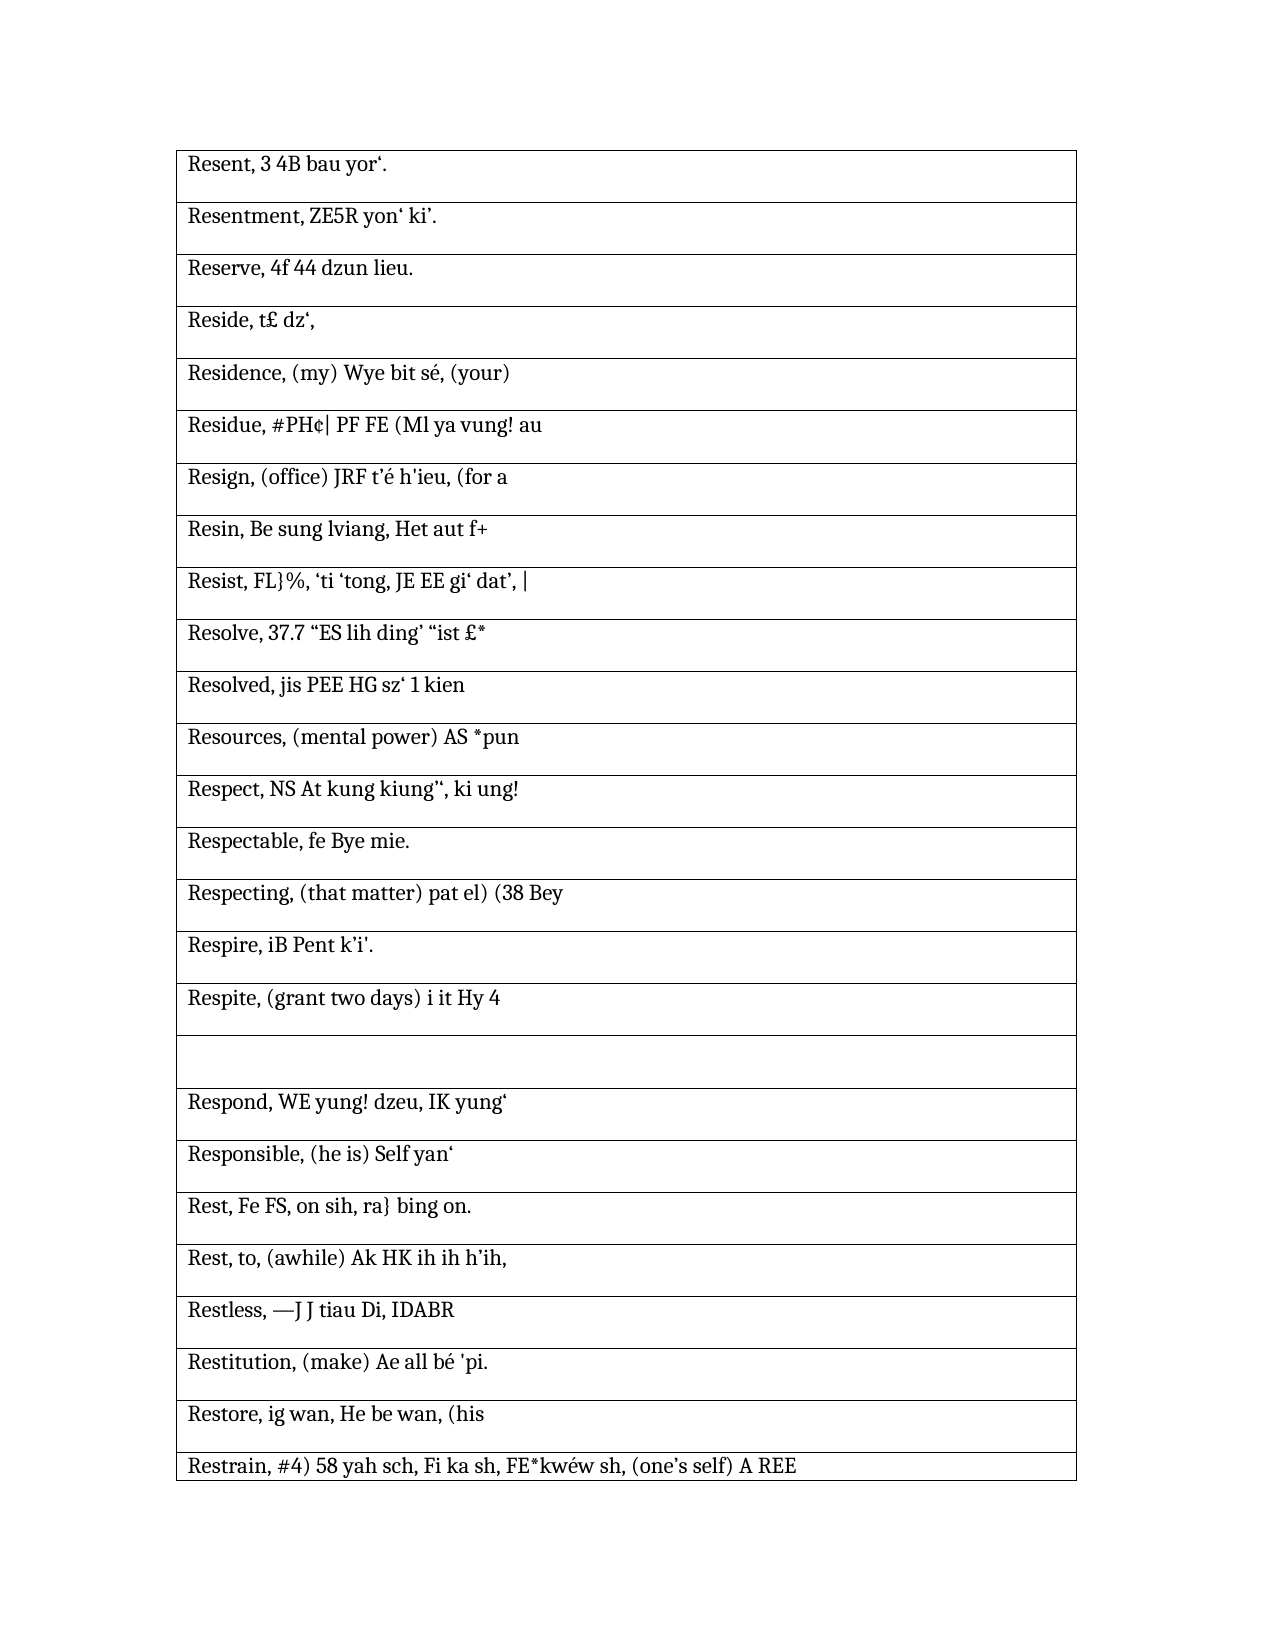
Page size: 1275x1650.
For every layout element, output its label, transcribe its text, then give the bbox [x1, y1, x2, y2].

table_cell Residence, (my) Wye bit sé, (your) [177, 359, 1076, 410]
table_cell Respire, iB Pent k’i'. [177, 932, 1076, 983]
table_cell Respect, NS At kung kiung’‘, ki ung! [177, 776, 1076, 827]
table_cell Resentment, ZE5R yon‘ ki’. [177, 203, 1076, 254]
table_cell Respite, (grant two days) i it Hy 4 [177, 984, 1076, 1035]
table_cell Resolved, jis PEE HG sz‘ 1 kien [177, 672, 1076, 723]
table_cell Resign, (office) JRF t’é h'ieu, (for a [177, 464, 1076, 514]
table_cell Restore, ig wan, He be wan, (his [177, 1401, 1076, 1452]
table_cell Rest, to, (awhile) Ak HK ih ih h’ih, [177, 1245, 1076, 1296]
table_cell Resolve, 37.7 “ES lih ding’ “ist £* [177, 620, 1076, 671]
table_cell Rest, Fe FS, on sih, ra} bing on. [177, 1193, 1076, 1244]
table_cell Respond, WE yung! dzeu, IK yung‘ [177, 1089, 1076, 1139]
table_cell Resist, FL}%, ‘ti ‘tong, JE EE gi‘ dat’, | [177, 568, 1076, 619]
table_cell Responsible, (he is) Self yan‘ [177, 1141, 1076, 1192]
table_cell Resources, (mental power) AS *pun [177, 724, 1076, 775]
table_cell [177, 1036, 1076, 1087]
table_cell Resin, Be sung lviang, Het aut f+ [177, 516, 1076, 567]
table_cell Respecting, (that matter) pat el) (38 Bey [177, 880, 1076, 931]
table_cell Reserve, 4f 44 dzun lieu. [177, 255, 1076, 306]
table_cell Respectable, fe Bye mie. [177, 828, 1076, 879]
table_cell Reside, t£ dz‘, [177, 307, 1076, 358]
table_cell Restitution, (make) Ae all bé 'pi. [177, 1349, 1076, 1400]
table_cell Restless, —J J tiau Di, IDABR [177, 1297, 1076, 1348]
table_header Resent, 3 4B bau yor‘. [177, 151, 1076, 202]
table_cell Restrain, #4) 58 yah sch, Fi ka sh, FE*kwéw sh, (one’s self) A REE [177, 1453, 1076, 1479]
table_cell Residue, #PH¢| PF FE (Ml ya vung! au [177, 411, 1076, 462]
